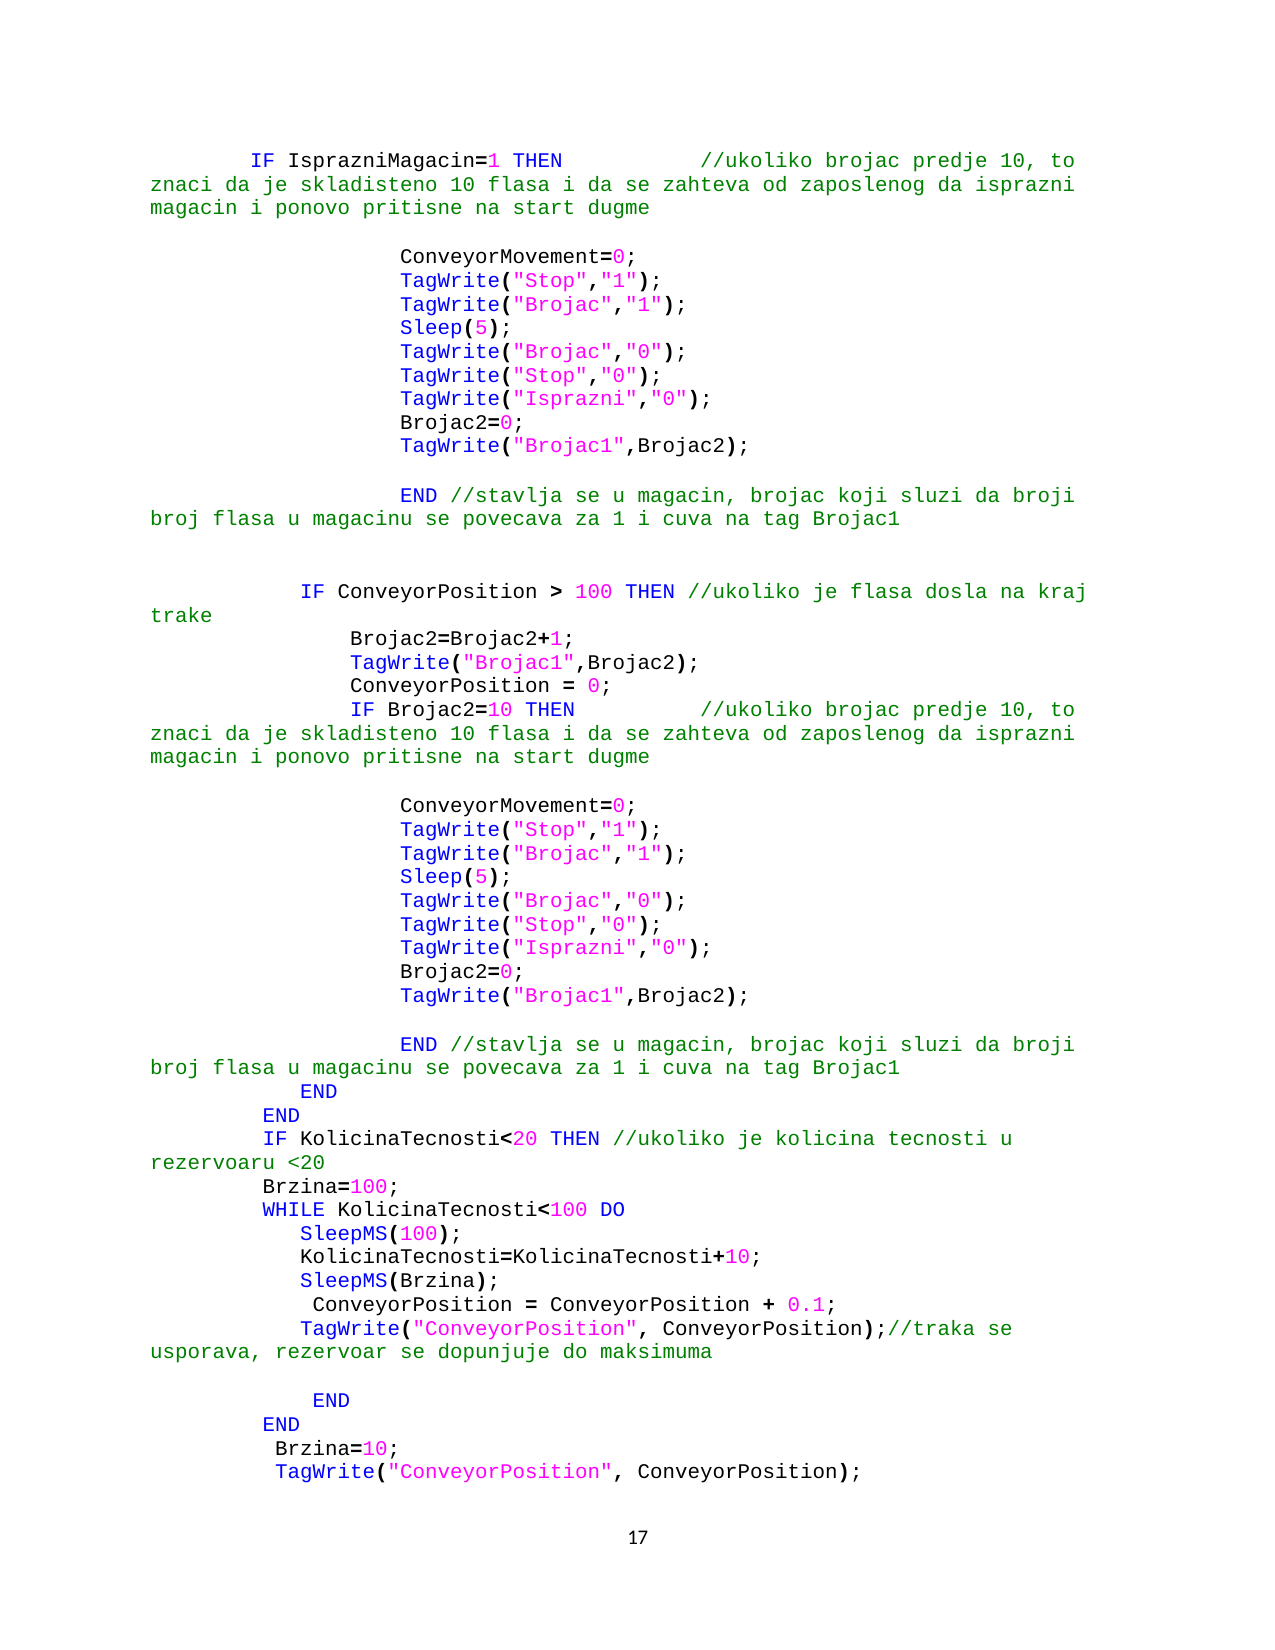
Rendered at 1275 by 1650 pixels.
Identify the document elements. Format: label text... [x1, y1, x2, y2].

text TagWrite("ConveyorPosition", ConveyorPosition); [150, 1461, 1125, 1485]
text TagWrite("Isprazni","0"); [150, 937, 1125, 961]
text ConveyorPosition = ConveyorPosition + 0.1; [150, 1294, 1125, 1317]
text KolicinaTecnosti=KolicinaTecnosti+10; [150, 1247, 1125, 1270]
text Brojac2=0; [150, 412, 1125, 436]
text TagWrite("ConveyorPosition", ConveyorPosition);//traka se usporava, rezervoar se dopunjuje do maksimuma [150, 1317, 1125, 1365]
text ConveyorPosition = 0; [150, 676, 1125, 699]
text END //stavlja se u magacin, brojac koji sluzi da broji broj flasa u magacinu se povecava za 1 i cuva na tag Brojac1 [150, 484, 1125, 532]
text TagWrite("Brojac1",Brojac2); [150, 652, 1125, 676]
text END [150, 1105, 1125, 1128]
text TagWrite("Stop","0"); [150, 914, 1125, 937]
text Brojac2=0; [150, 961, 1125, 985]
text Sleep(5); [150, 866, 1125, 890]
text IF Brojac2=10 THEN //ukoliko brojac predje 10, to znaci da je skladisteno 10 flasa i da se zahteva od zaposlenog da isprazni magacin i ponovo pritisne na start dugme [150, 699, 1125, 770]
text Brojac2=Brojac2+1; [150, 628, 1125, 652]
text IF ConveyorPosition > 100 THEN //ukoliko je flasa dosla na kraj trake [150, 581, 1125, 628]
text TagWrite("Stop","0"); [150, 364, 1125, 388]
text SleepMS(Brzina); [150, 1270, 1125, 1294]
text TagWrite("Brojac","1"); [150, 843, 1125, 866]
text TagWrite("Stop","1"); [150, 270, 1125, 294]
text END [150, 1081, 1125, 1105]
text WHILE KolicinaTecnosti<100 DO [150, 1199, 1125, 1223]
text TagWrite("Isprazni","0"); [150, 388, 1125, 412]
text IF IsprazniMagacin=1 THEN //ukoliko brojac predje 10, to znaci da je skladisteno 10 flasa i da se zahteva od zaposlenog da isprazni magacin i ponovo pritisne na start dugme [150, 150, 1125, 221]
text Brzina=100; [150, 1176, 1125, 1199]
text IF KolicinaTecnosti<20 THEN //ukoliko je kolicina tecnosti u rezervoaru <20 [150, 1128, 1125, 1176]
text END [150, 1390, 1125, 1414]
text TagWrite("Brojac","0"); [150, 341, 1125, 364]
text TagWrite("Brojac1",Brojac2); [150, 985, 1125, 1008]
text TagWrite("Stop","1"); [150, 819, 1125, 843]
text TagWrite("Brojac","0"); [150, 890, 1125, 914]
text TagWrite("Brojac1",Brojac2); [150, 436, 1125, 459]
text Brzina=10; [150, 1437, 1125, 1461]
text Sleep(5); [150, 317, 1125, 341]
text END [150, 1414, 1125, 1437]
text ConveyorMovement=0; [150, 246, 1125, 270]
text SleepMS(100); [150, 1223, 1125, 1247]
text ConveyorMovement=0; [150, 796, 1125, 819]
text END //stavlja se u magacin, brojac koji sluzi da broji broj flasa u magacinu se povecava za 1 i cuva na tag Brojac1 [150, 1034, 1125, 1081]
text TagWrite("Brojac","1"); [150, 294, 1125, 317]
